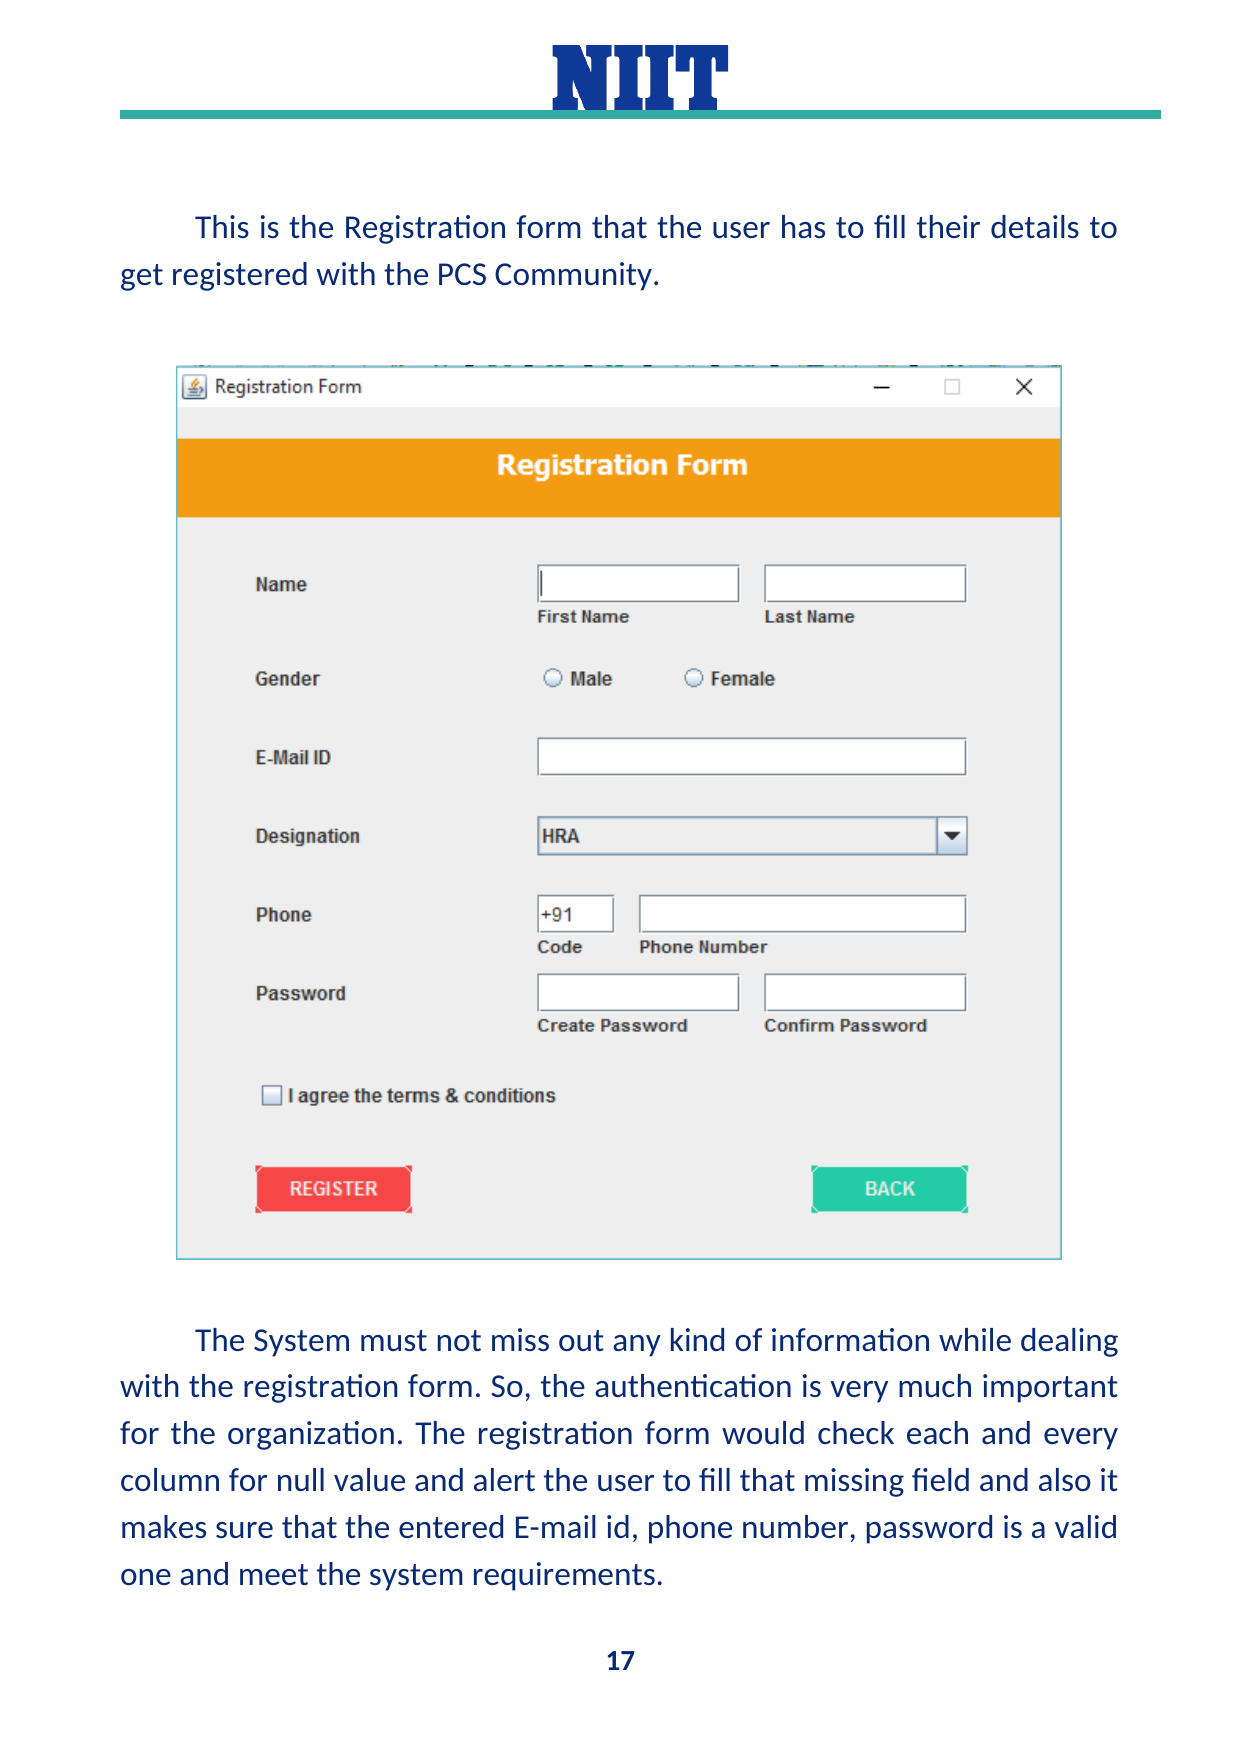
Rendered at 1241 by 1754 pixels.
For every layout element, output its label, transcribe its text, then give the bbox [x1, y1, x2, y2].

text The System must not miss out any kind of information while dealing with the registration form. So, the authentication is very much important for the organization. The registration form would check each and every column for null value and alert the user to fill that missing field and also it makes sure that the entered E-mail id, phone number, password is a valid one and meet the system requirements. [120, 1319, 1120, 1593]
picture [176, 365, 1062, 1260]
picture [552, 45, 729, 110]
text This is the Registration form that the user has to fill their details to get registered with the PCS Community. [120, 206, 1120, 294]
